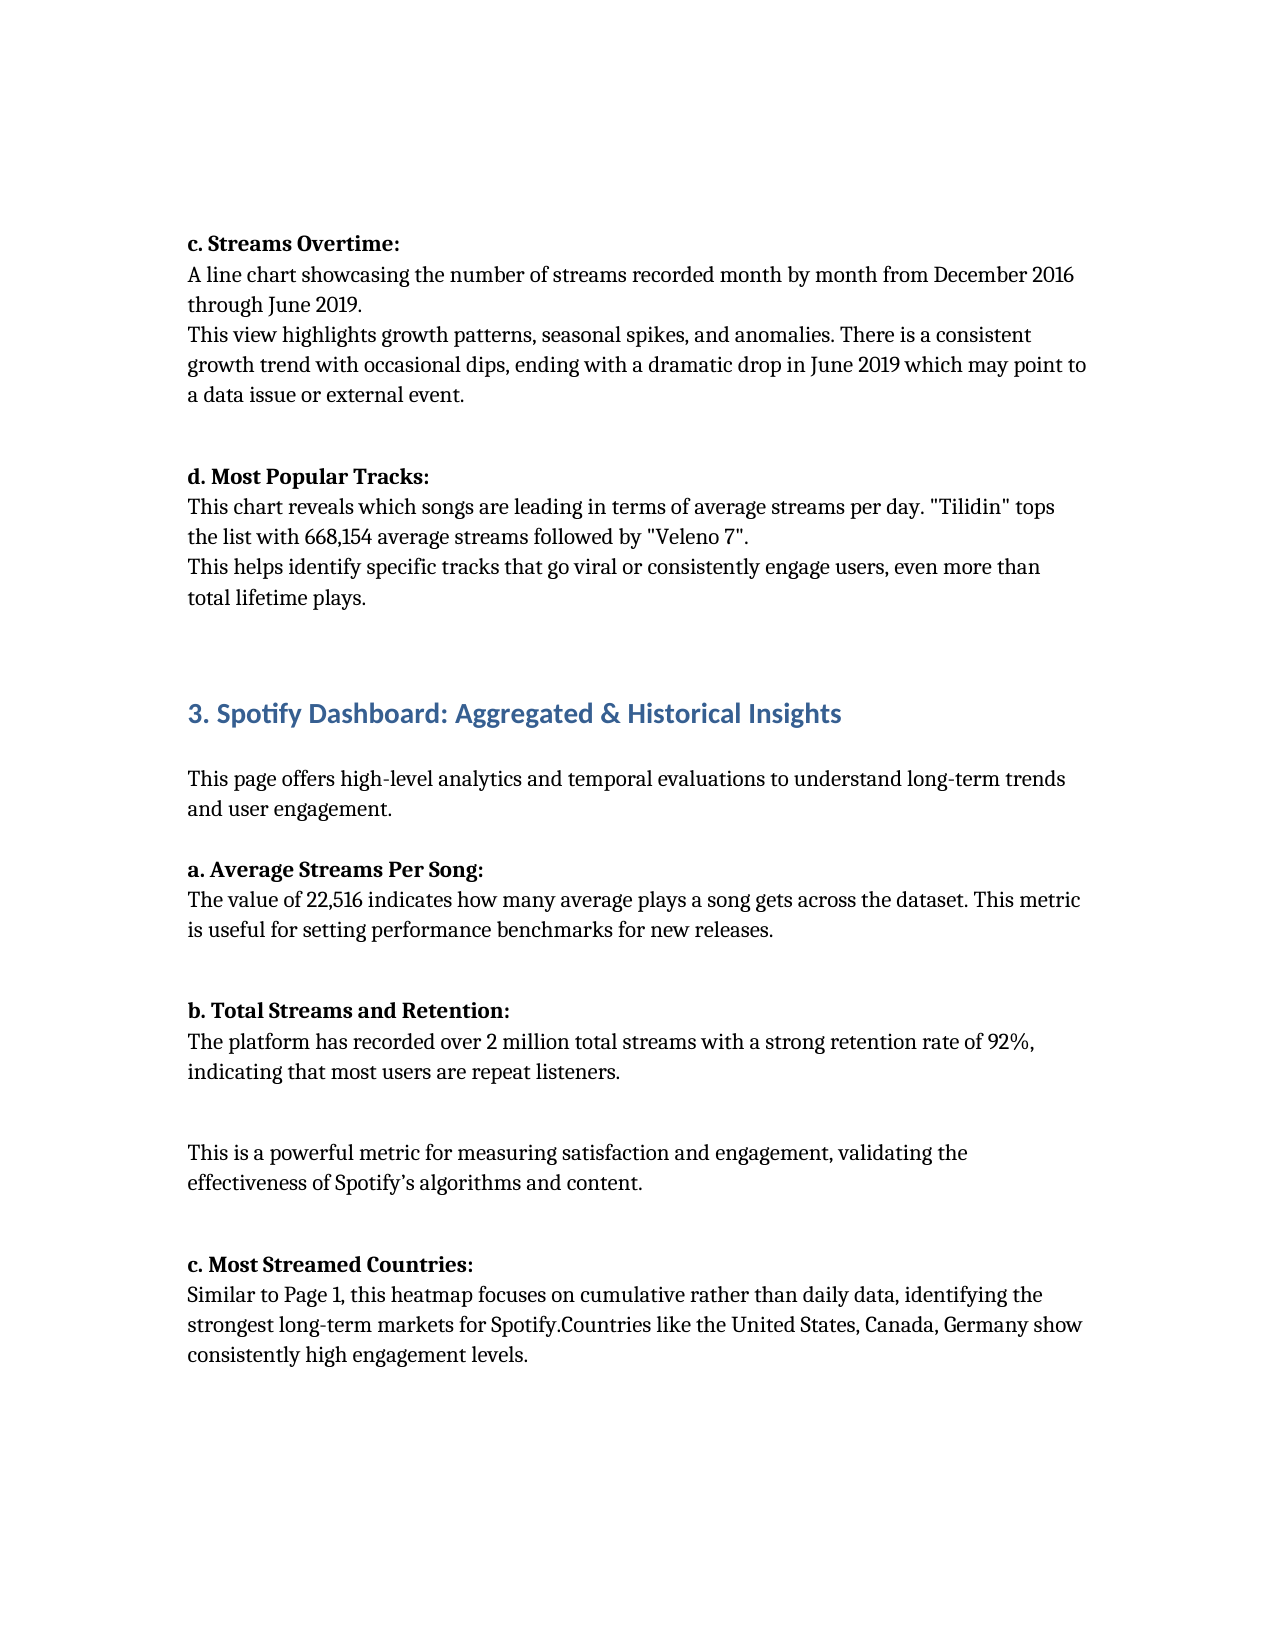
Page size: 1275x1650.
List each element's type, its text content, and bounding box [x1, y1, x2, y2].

text d. Most Popular Tracks: This chart reveals which songs are leading in terms of average streams per day. "Tilidin" tops the list with 668,154 average streams followed by "Veleno 7". This helps identify specific tracks that go viral or consistently engage users, even more than total lifetime plays. [187, 433, 1087, 641]
text c. Streams Overtime: A line chart showcasing the number of streams recorded month by month from December 2016 through June 2019. This view highlights growth patterns, seasonal spikes, and anomalies. There is a consistent growth trend with occasional dips, ending with a dramatic drop in June 2019 which may point to a data issue or external event. [187, 201, 1087, 409]
text This is a powerful metric for measuring satisfaction and engagement, validating the effectiveness of Spotify’s algorithms and content. [187, 1110, 1087, 1196]
text c. Most Streamed Countries: Similar to Page 1, this heatmap focuses on cumulative rather than daily data, identifying the strongest long-term markets for Spotify.Countries like the United States, Canada, Germany show consistently high engagement levels. [187, 1221, 1087, 1398]
text This page offers high-level analytics and temporal evaluations to understand long-term trends and user engagement. a. Average Streams Per Song: The value of 22,516 indicates how many average plays a song gets across the dataset. This metric is useful for setting performance benchmarks for new releases. [187, 736, 1087, 943]
subtitle 3. Spotify Dashboard: Aggregated & Historical Insights [187, 695, 1087, 730]
text b. Total Streams and Retention: The platform has recorded over 2 million total streams with a strong retention rate of 92%, indicating that most users are repeat listeners. [187, 968, 1087, 1085]
